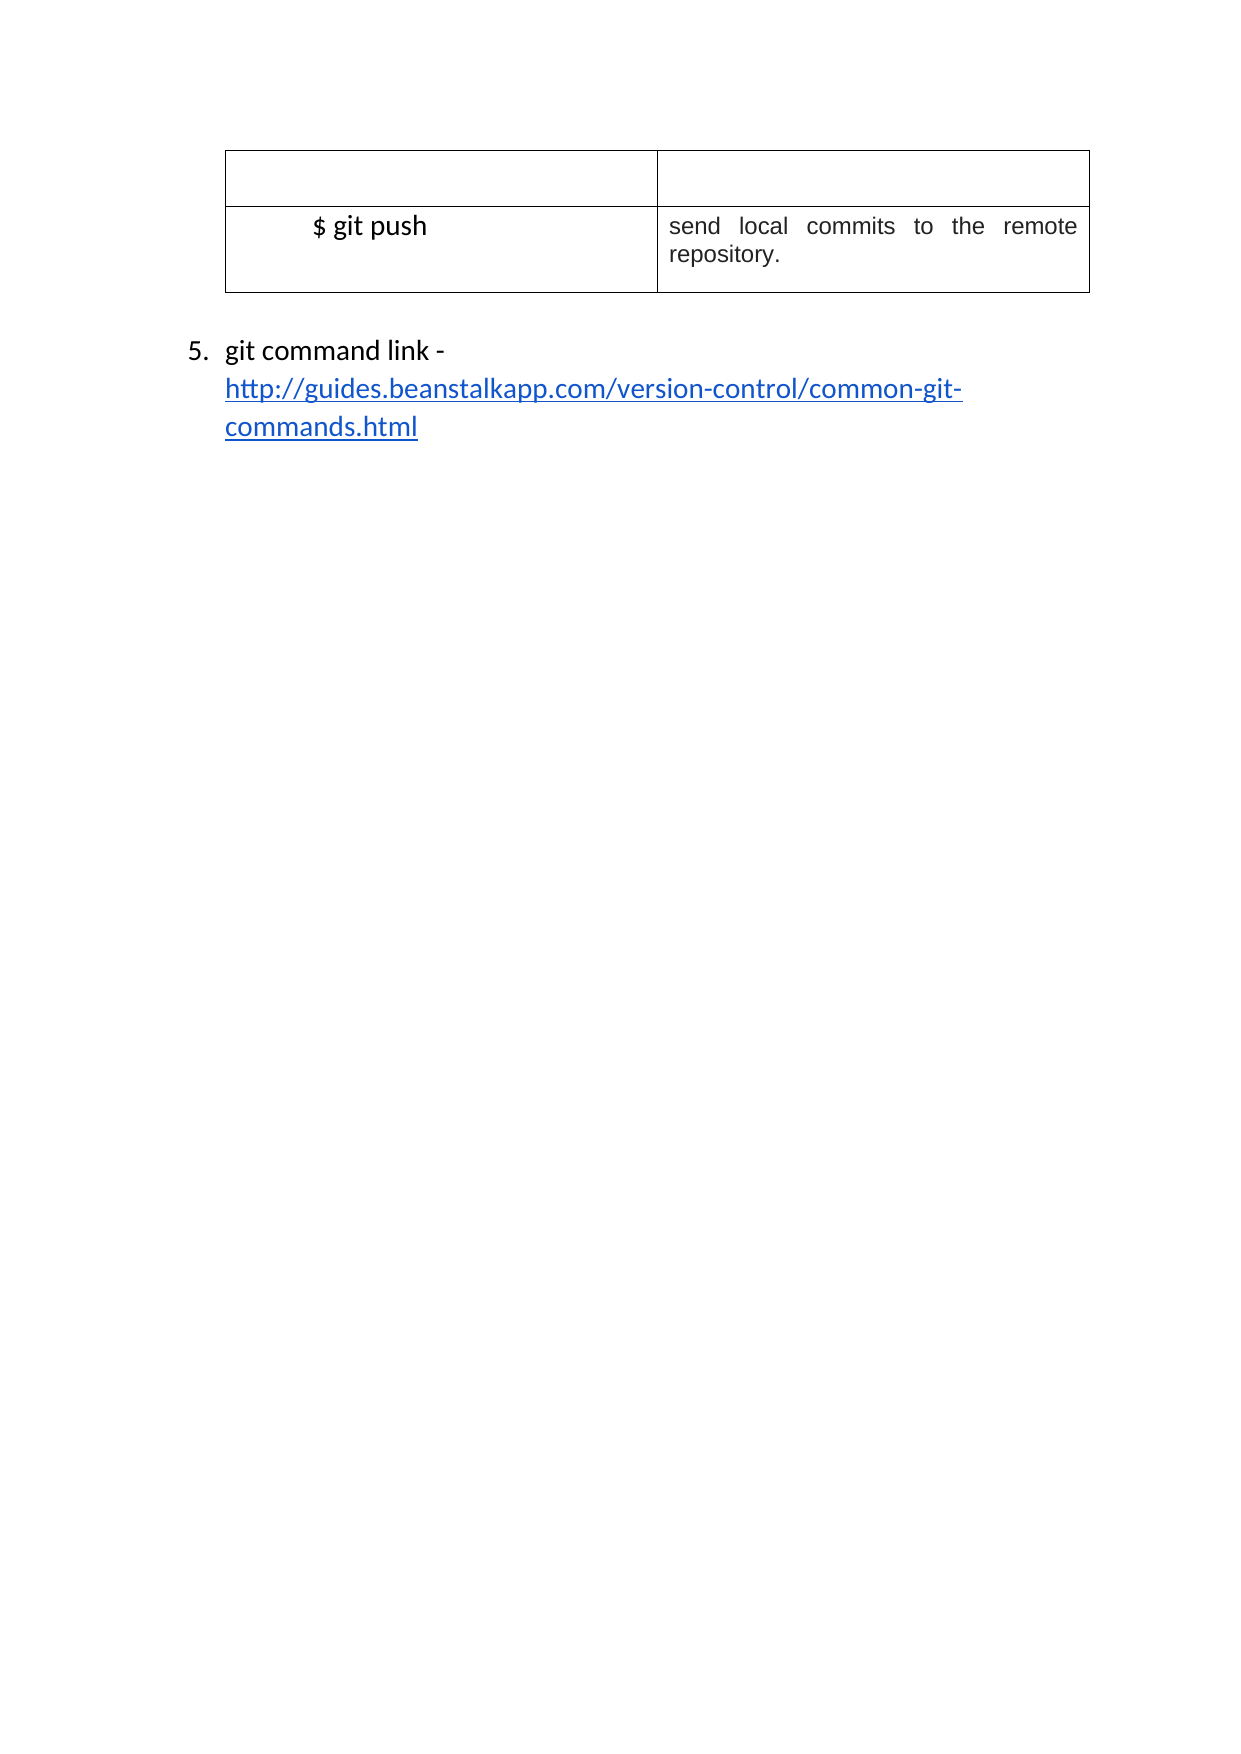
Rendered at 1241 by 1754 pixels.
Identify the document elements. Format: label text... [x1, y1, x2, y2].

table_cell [658, 151, 1089, 206]
list git command link - http://guides.beanstalkapp.com/version-control/common-git-commands.html [187, 332, 1090, 444]
table_cell $ git push [226, 207, 657, 292]
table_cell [226, 151, 657, 206]
table_cell send local commits to the remote repository. [658, 207, 1089, 292]
